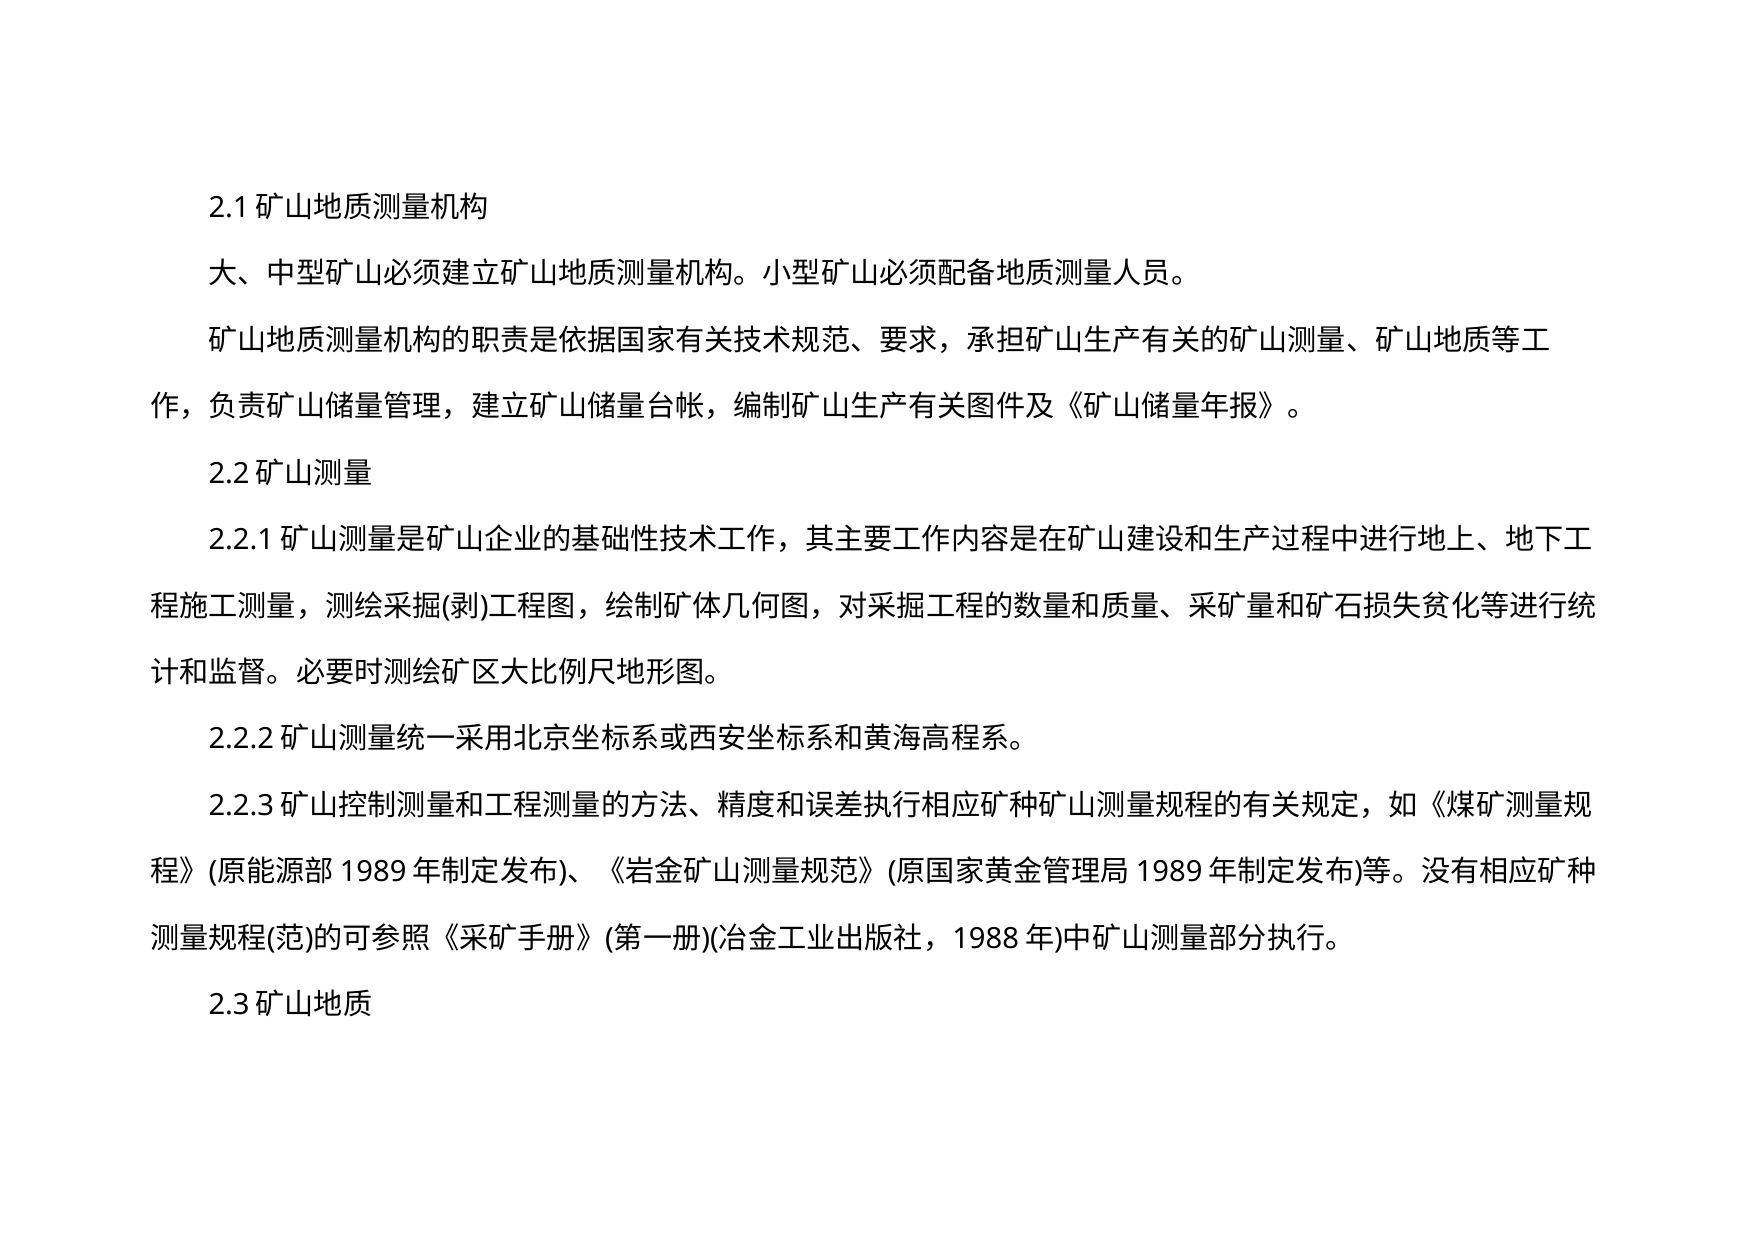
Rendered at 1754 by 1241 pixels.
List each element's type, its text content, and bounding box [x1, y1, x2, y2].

text 2.2.1矿山测量是矿山企业的基础性技术工作，其主要工作内容是在矿山建设和生产过程中进行地上、地下工程施工测量，测绘采掘(剥)工程图，绘制矿体几何图，对采掘工程的数量和质量、采矿量和矿石损失贫化等进行统计和监督。必要时测绘矿区大比例尺地形图。 [150, 504, 1604, 703]
text 2.2.2矿山测量统一采用北京坐标系或西安坐标系和黄海高程系。 [150, 703, 1604, 769]
text 2.2矿山测量 [150, 437, 1604, 504]
text 2.3矿山地质 [150, 969, 1604, 1035]
text 矿山地质测量机构的职责是依据国家有关技术规范、要求，承担矿山生产有关的矿山测量、矿山地质等工作，负责矿山储量管理，建立矿山储量台帐，编制矿山生产有关图件及《矿山储量年报》。 [150, 304, 1604, 437]
text 2.2.3矿山控制测量和工程测量的方法、精度和误差执行相应矿种矿山测量规程的有关规定，如《煤矿测量规程》(原能源部1989年制定发布)、《岩金矿山测量规范》(原国家黄金管理局1989年制定发布)等。没有相应矿种测量规程(范)的可参照《采矿手册》(第一册)(冶金工业出版社，1988年)中矿山测量部分执行。 [150, 769, 1604, 969]
text 2.1矿山地质测量机构 [150, 171, 1604, 238]
text 大、中型矿山必须建立矿山地质测量机构。小型矿山必须配备地质测量人员。 [150, 238, 1604, 304]
